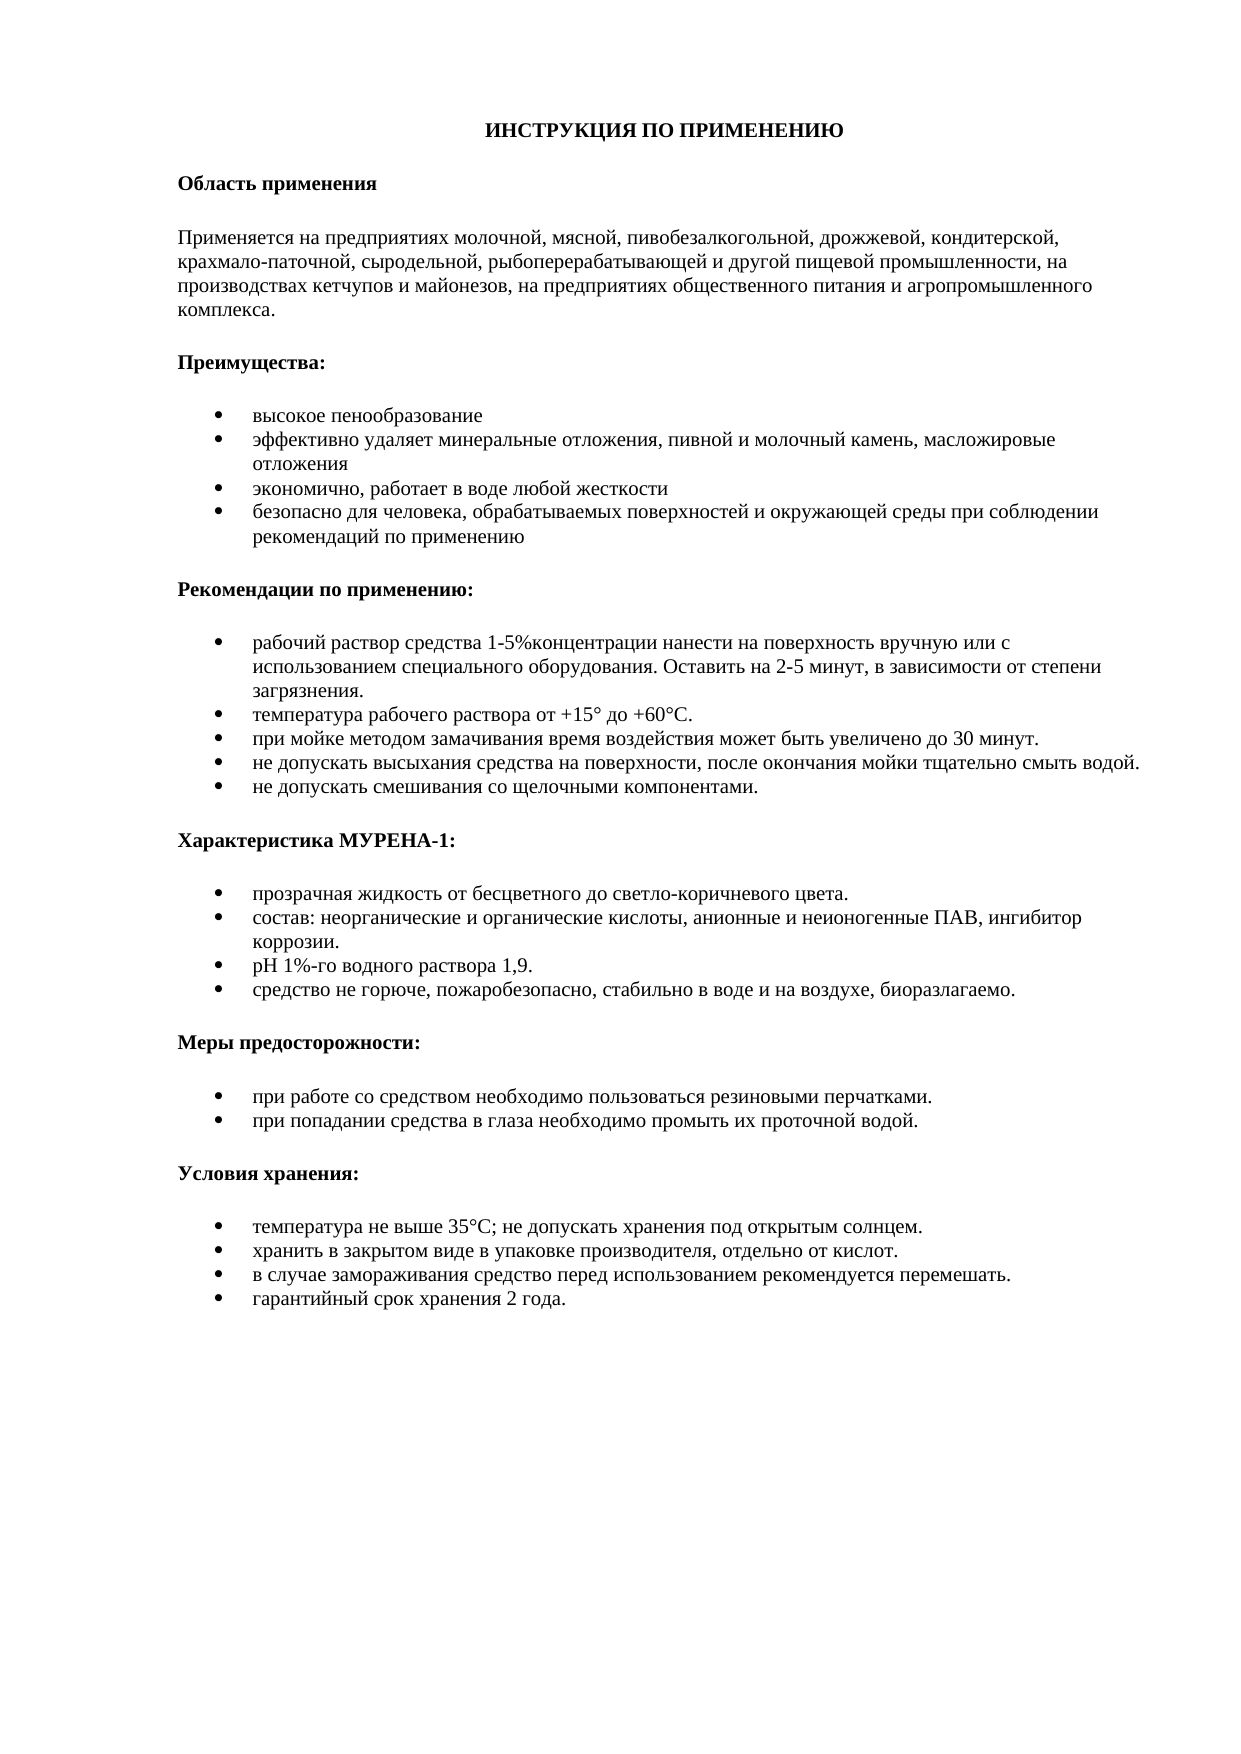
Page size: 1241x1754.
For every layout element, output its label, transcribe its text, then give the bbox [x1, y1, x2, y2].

list рН 1%-го водного раствора 1,9. [215, 953, 1152, 977]
list не допускать смешивания со щелочными компонентами. [215, 774, 1152, 798]
list при попадании средства в глаза необходимо промыть их проточной водой. [215, 1108, 1152, 1132]
list не допускать высыхания средства на поверхности, после окончания мойки тщательно смыть водой. [215, 750, 1152, 774]
list безопасно для человека, обрабатываемых поверхностей и окружающей среды при соблюдении рекомендаций по применению [215, 499, 1152, 548]
list хранить в закрытом виде в упаковке производителя, отдельно от кислот. [215, 1238, 1152, 1262]
list средство не горюче, пожаробезопасно, стабильно в воде и на воздухе, биоразлагаемо. [215, 977, 1152, 1001]
text ИНСТРУКЦИЯ ПО ПРИМЕНЕНИЮ [177, 118, 1152, 142]
list температура рабочего раствора от +15° до +60°С. [215, 702, 1152, 726]
text Область применения [177, 171, 1152, 195]
list в случае замораживания средство перед использованием рекомендуется перемешать. [215, 1262, 1152, 1286]
list прозрачная жидкость от бесцветного до светло-коричневого цвета. [215, 881, 1152, 905]
list высокое пенообразование [215, 403, 1152, 427]
list состав: неорганические и органические кислоты, анионные и неионогенные ПАВ, ингибитор коррозии. [215, 905, 1152, 953]
text Характеристика МУРЕНА-1: [177, 828, 1152, 852]
text Условия хранения: [177, 1161, 1152, 1185]
text Рекомендации по применению: [177, 577, 1152, 601]
text Применяется на предприятиях молочной, мясной, пивобезалкогольной, дрожжевой, кондитерской, крахмало-паточной, сыродельной, рыбоперерабатывающей и другой пищевой промышленности, на производствах кетчупов и майонезов, на предприятиях общественного питания и агропромышленного комплекса. [177, 224, 1152, 321]
list экономично, работает в воде любой жесткости [215, 475, 1152, 499]
text Преимущества: [177, 350, 1152, 374]
list температура не выше 35°С; не допускать хранения под открытым солнцем. [215, 1214, 1152, 1238]
list гарантийный срок хранения 2 года. [215, 1286, 1152, 1310]
text Меры предосторожности: [177, 1030, 1152, 1054]
list при работе со средством необходимо пользоваться резиновыми перчатками. [215, 1083, 1152, 1108]
list при мойке методом замачивания время воздействия может быть увеличено до 30 минут. [215, 726, 1152, 750]
list рабочий раствор средства 1-5%концентрации нанести на поверхность вручную или с использованием специального оборудования. Оставить на 2-5 минут, в зависимости от степени загрязнения. [215, 630, 1152, 702]
list эффективно удаляет минеральные отложения, пивной и молочный камень, масложировые отложения [215, 427, 1152, 475]
